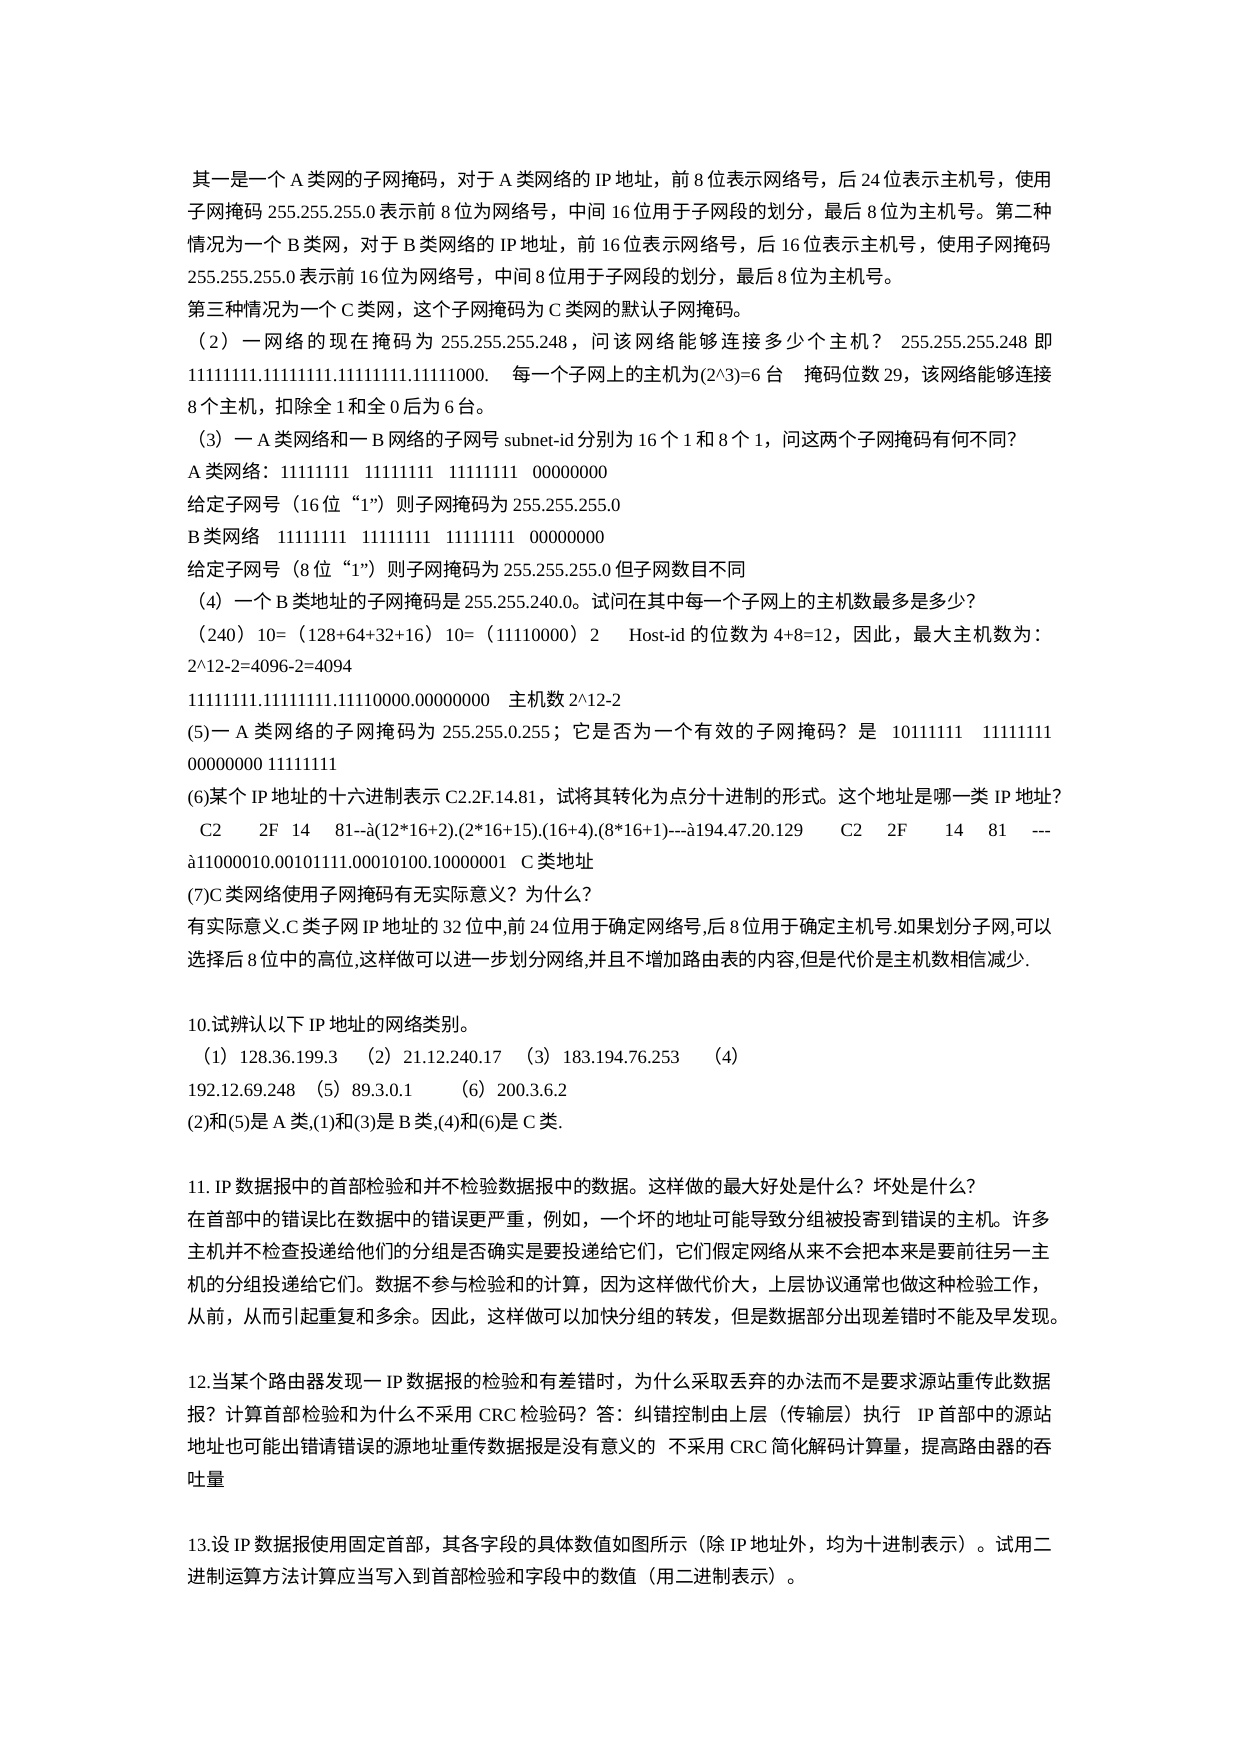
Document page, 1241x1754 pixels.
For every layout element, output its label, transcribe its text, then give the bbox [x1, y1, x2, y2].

text 13.设IP数据报使用固定首部，其各字段的具体数值如图所示（除IP地址外，均为十进制表示）。试用二进制运算方法计算应当写入到首部检验和字段中的数值（用二进制表示）。 [187, 1527, 1053, 1592]
text （2）一网络的现在掩码为255.255.255.248，问该网络能够连接多少个主机？ 255.255.255.248即11111111.11111111.11111111.11111000. 每一个子网上的主机为(2^3)=6 台 掩码位数29，该网络能够连接8个主机，扣除全1和全0后为6台。 [187, 324, 1053, 422]
text 12.当某个路由器发现一IP数据报的检验和有差错时，为什么采取丢弃的办法而不是要求源站重传此数据报？计算首部检验和为什么不采用CRC检验码？答：纠错控制由上层（传输层）执行 IP首部中的源站地址也可能出错请错误的源地址重传数据报是没有意义的 不采用CRC简化解码计算量，提高路由器的吞吐量 [187, 1364, 1053, 1494]
text 在首部中的错误比在数据中的错误更严重，例如，一个坏的地址可能导致分组被投寄到错误的主机。许多主机并不检查投递给他们的分组是否确实是要投递给它们，它们假定网络从来不会把本来是要前往另一主机的分组投递给它们。数据不参与检验和的计算，因为这样做代价大，上层协议通常也做这种检验工作，从前，从而引起重复和多余。因此，这样做可以加快分组的转发，但是数据部分出现差错时不能及早发现。 [187, 1202, 1053, 1332]
text 11111111.11111111.11110000.00000000 主机数2^12-2 [187, 682, 1053, 714]
text 192.12.69.248 （5）89.3.0.1 （6）200.3.6.2 [187, 1072, 1053, 1104]
text 给定子网号（8位“1”）则子网掩码为255.255.255.0但子网数目不同 [187, 552, 1053, 584]
text B类网络 11111111 11111111 11111111 00000000 [187, 519, 1053, 552]
text (2)和(5)是A类,(1)和(3)是B类,(4)和(6)是C类. [187, 1104, 1053, 1137]
text 10.试辨认以下IP地址的网络类别。 [187, 1007, 1053, 1039]
text （1）128.36.199.3 （2）21.12.240.17 （3）183.194.76.253 （4） [187, 1039, 1053, 1072]
text 第三种情况为一个C类网，这个子网掩码为C类网的默认子网掩码。 [187, 292, 1053, 324]
text （3）一A类网络和一B网络的子网号subnet-id分别为16个1和8个1，问这两个子网掩码有何不同？ [187, 422, 1053, 454]
text 11. IP数据报中的首部检验和并不检验数据报中的数据。这样做的最大好处是什么？坏处是什么？ [187, 1169, 1053, 1202]
text (5)一A类网络的子网掩码为255.255.0.255；它是否为一个有效的子网掩码？是 10111111 11111111 00000000 11111111 [187, 714, 1053, 779]
text (7)C类网络使用子网掩码有无实际意义？为什么？ [187, 877, 1053, 909]
text 给定子网号（16位“1”）则子网掩码为255.255.255.0 [187, 487, 1053, 519]
text 有实际意义.C类子网IP地址的32位中,前24位用于确定网络号,后8位用于确定主机号.如果划分子网,可以选择后8位中的高位,这样做可以进一步划分网络,并且不增加路由表的内容,但是代价是主机数相信减少. [187, 909, 1053, 974]
text A类网络：11111111 11111111 11111111 00000000 [187, 454, 1053, 487]
text （4）一个B类地址的子网掩码是255.255.240.0。试问在其中每一个子网上的主机数最多是多少？ [187, 584, 1053, 617]
text (6)某个IP地址的十六进制表示C2.2F.14.81，试将其转化为点分十进制的形式。这个地址是哪一类IP地址？ C2 2F 14 81--à(12*16+2).(2*16+15).(16+4).(8*16+1)---à194.47.20.129 C2 2F 14 81 ---à11000010.00101111.00010100.10000001 C类地址 [187, 779, 1053, 877]
text （240）10=（128+64+32+16）10=（11110000）2 Host-id的位数为4+8=12，因此，最大主机数为： 2^12-2=4096-2=4094 [187, 617, 1053, 682]
text 其一是一个A类网的子网掩码，对于A类网络的IP地址，前8位表示网络号，后24位表示主机号，使用子网掩码255.255.255.0表示前8位为网络号，中间16位用于子网段的划分，最后8位为主机号。第二种情况为一个B类网，对于B类网络的IP地址，前16位表示网络号，后16位表示主机号，使用子网掩码255.255.255.0表示前16位为网络号，中间8位用于子网段的划分，最后8位为主机号。 [187, 162, 1053, 292]
